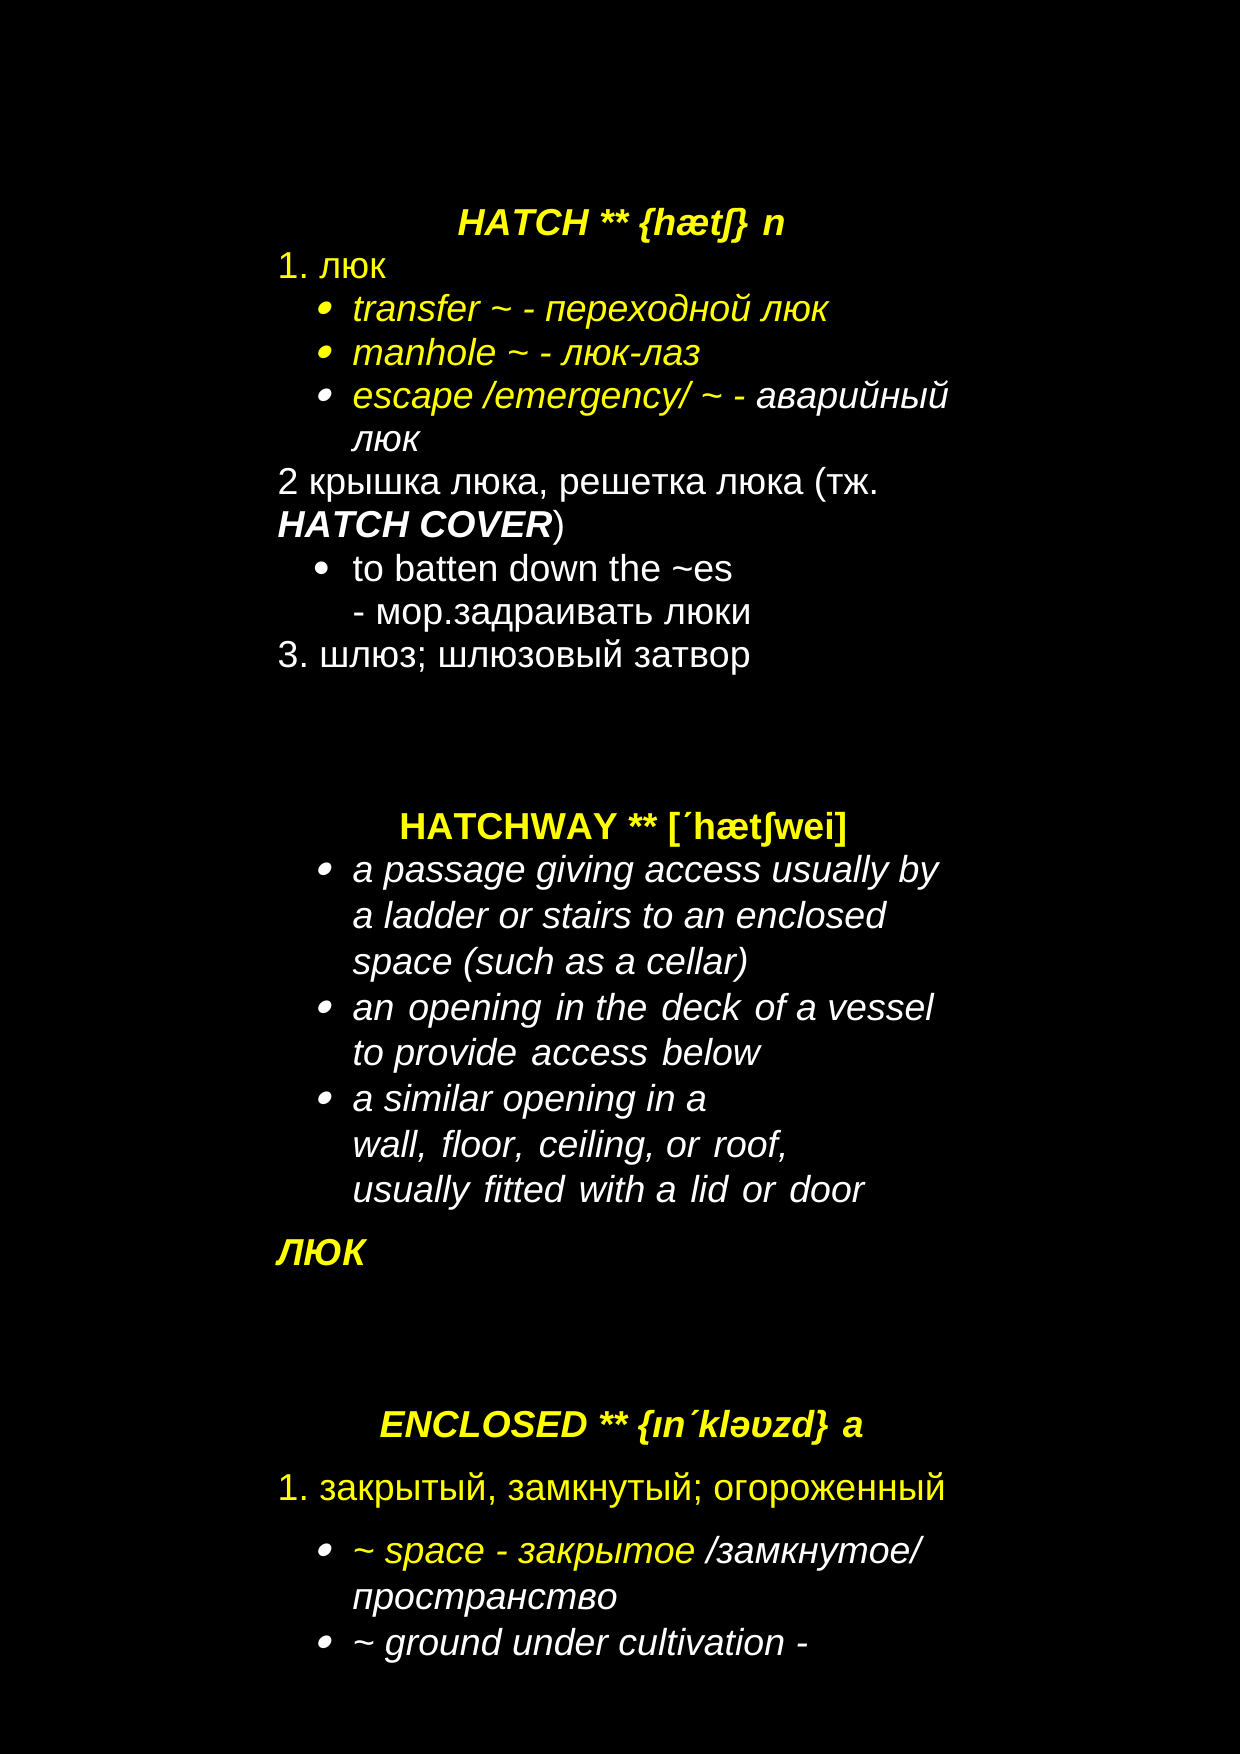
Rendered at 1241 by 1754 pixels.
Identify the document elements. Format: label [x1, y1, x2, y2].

table_header [270, 62, 976, 1672]
